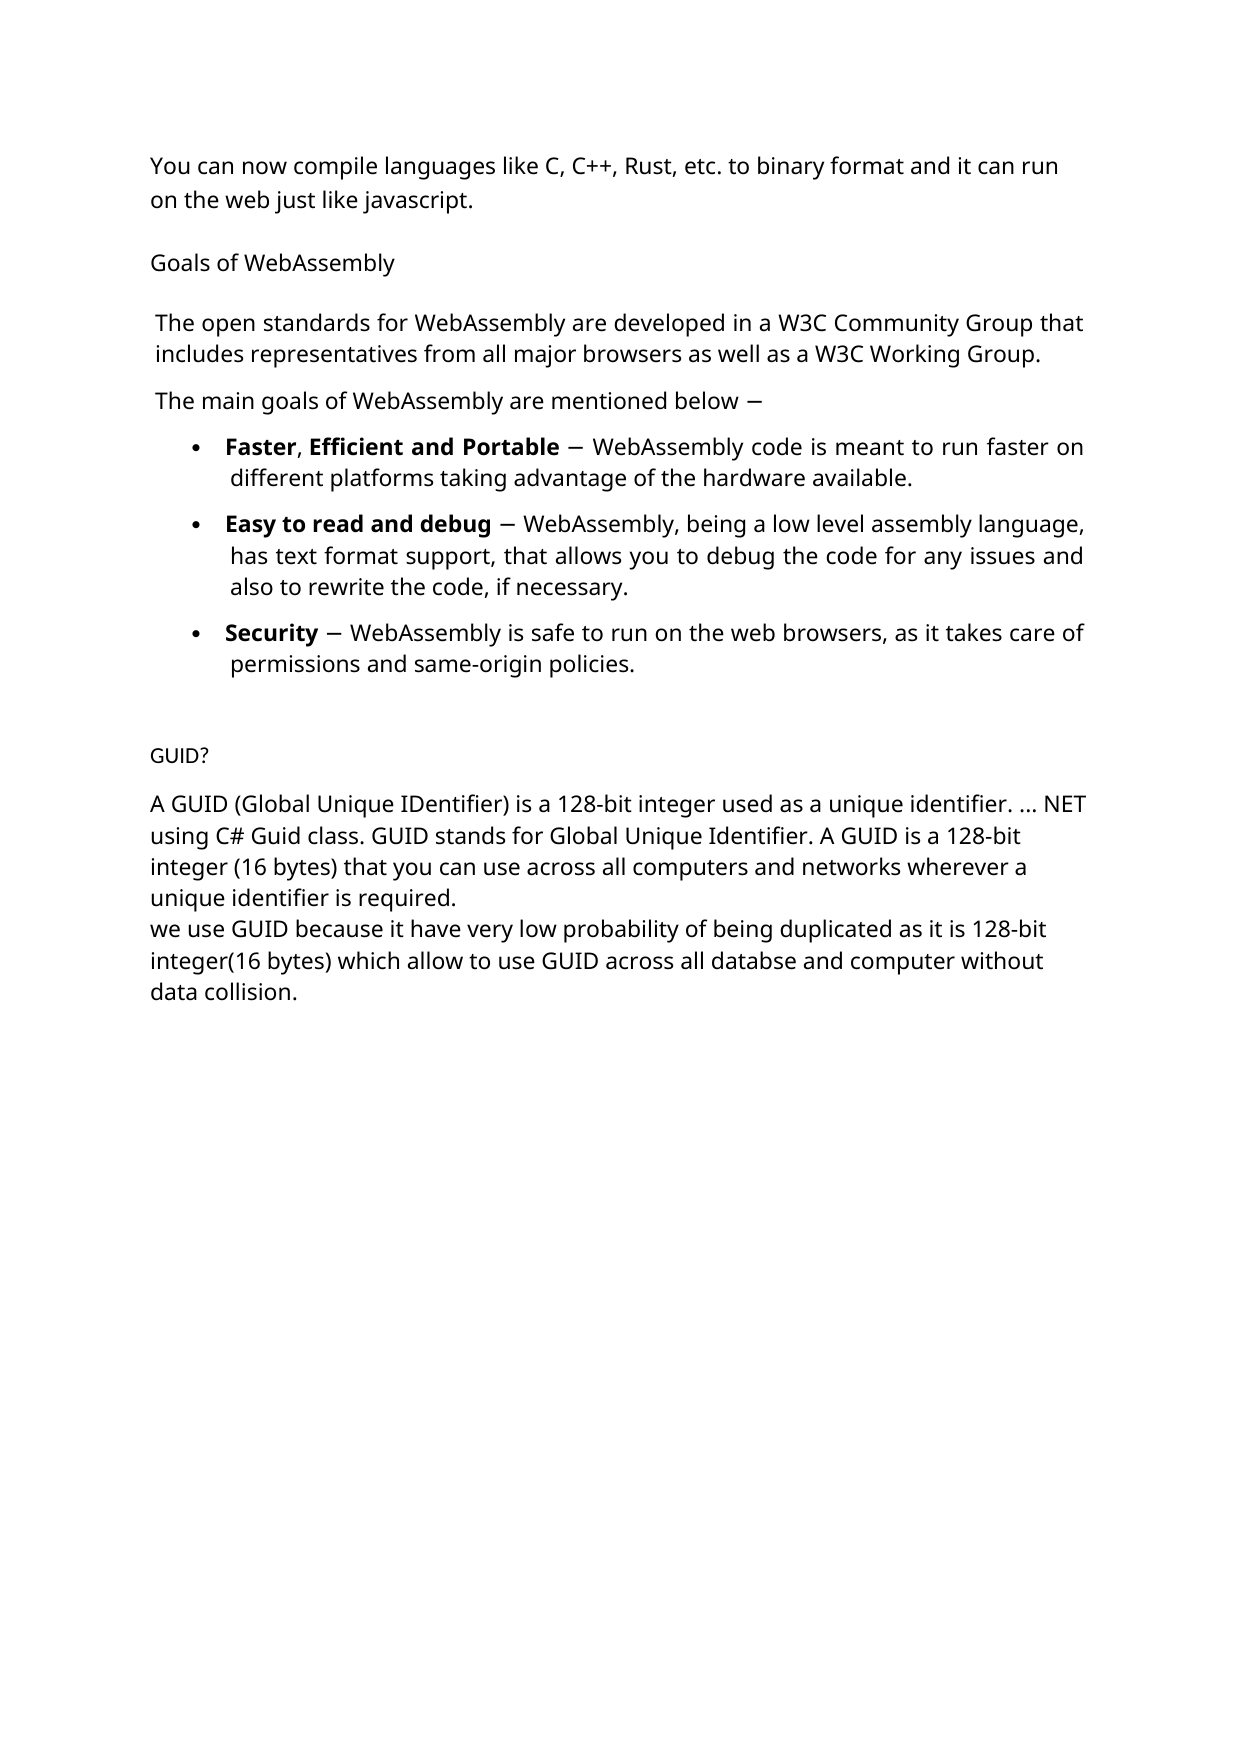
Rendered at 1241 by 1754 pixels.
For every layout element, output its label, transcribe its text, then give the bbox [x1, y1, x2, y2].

text A GUID (Global Unique IDentifier) is a 128-bit integer used as a unique identifier. ... NET using C# Guid class. GUID stands for Global Unique Identifier. A GUID is a 128-bit integer (16 bytes) that you can use across all computers and networks wherever a unique identifier is required. [150, 788, 1090, 913]
list Easy to read and debug − WebAssembly, being a low level assembly language, has text format support, that allows you to debug the code for any issues and also to rewrite the code, if necessary. [192, 508, 1085, 602]
list Faster, Efficient and Portable − WebAssembly code is meant to run faster on different platforms taking advantage of the hardware available. [192, 431, 1085, 493]
text The open standards for WebAssembly are developed in a W3C Community Group that includes representatives from all major browsers as well as a W3C Working Group. [155, 307, 1085, 369]
text The main goals of WebAssembly are mentioned below − [155, 384, 1085, 416]
list Security − WebAssembly is safe to run on the web browsers, as it takes care of permissions and same-origin policies. [192, 617, 1085, 679]
text Goals of WebAssembly [150, 247, 1090, 278]
text GUID? [150, 741, 1090, 769]
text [150, 150, 1090, 215]
text we use GUID because it have very low probability of being duplicated as it is 128-bit integer(16 bytes) which allow to use GUID across all databse and computer without data collision. [150, 913, 1090, 1007]
